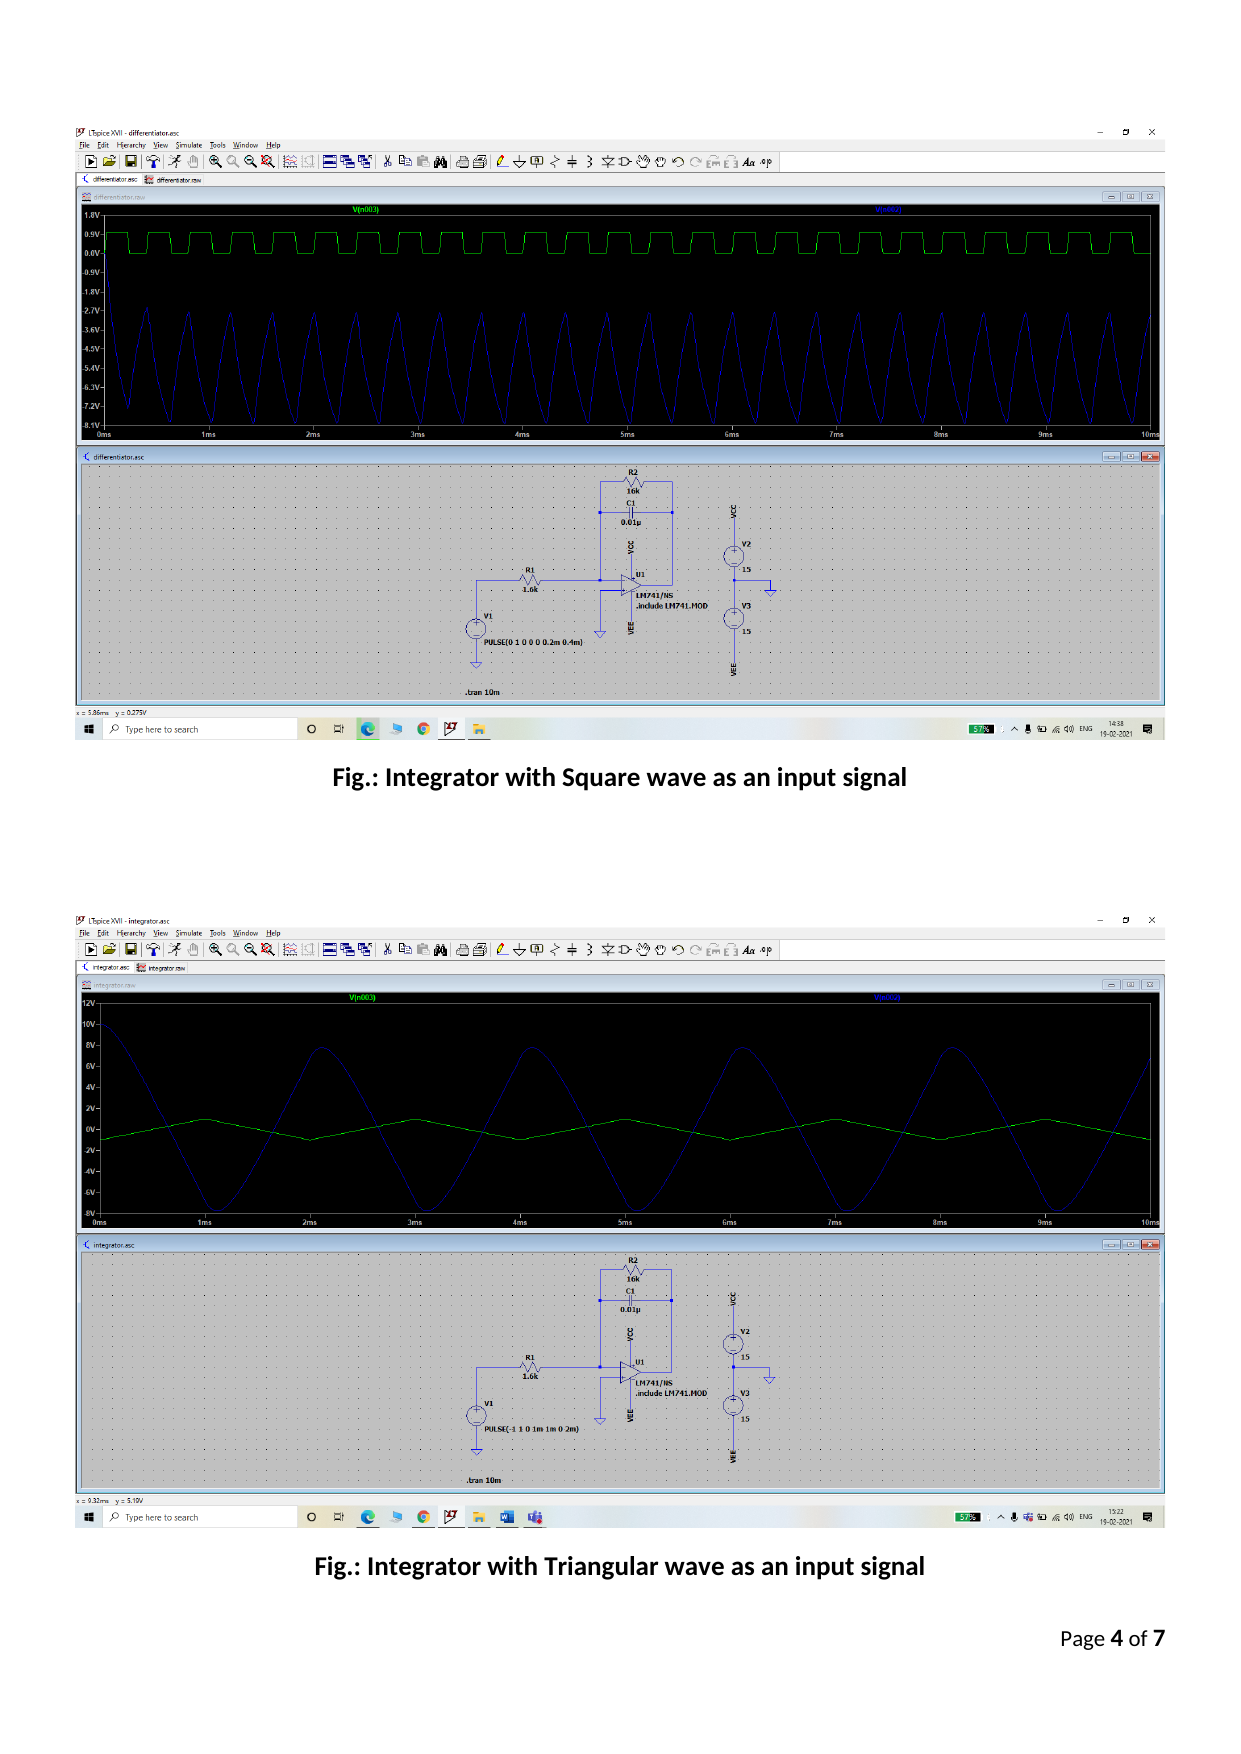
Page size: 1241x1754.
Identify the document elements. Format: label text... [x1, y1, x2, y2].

text Fig.: Integrator with Triangular wave as an input signal [75, 1528, 1165, 1582]
picture [75, 914, 1166, 1528]
picture [75, 126, 1166, 740]
text Fig.: Integrator with Square wave as an input signal [75, 740, 1165, 794]
